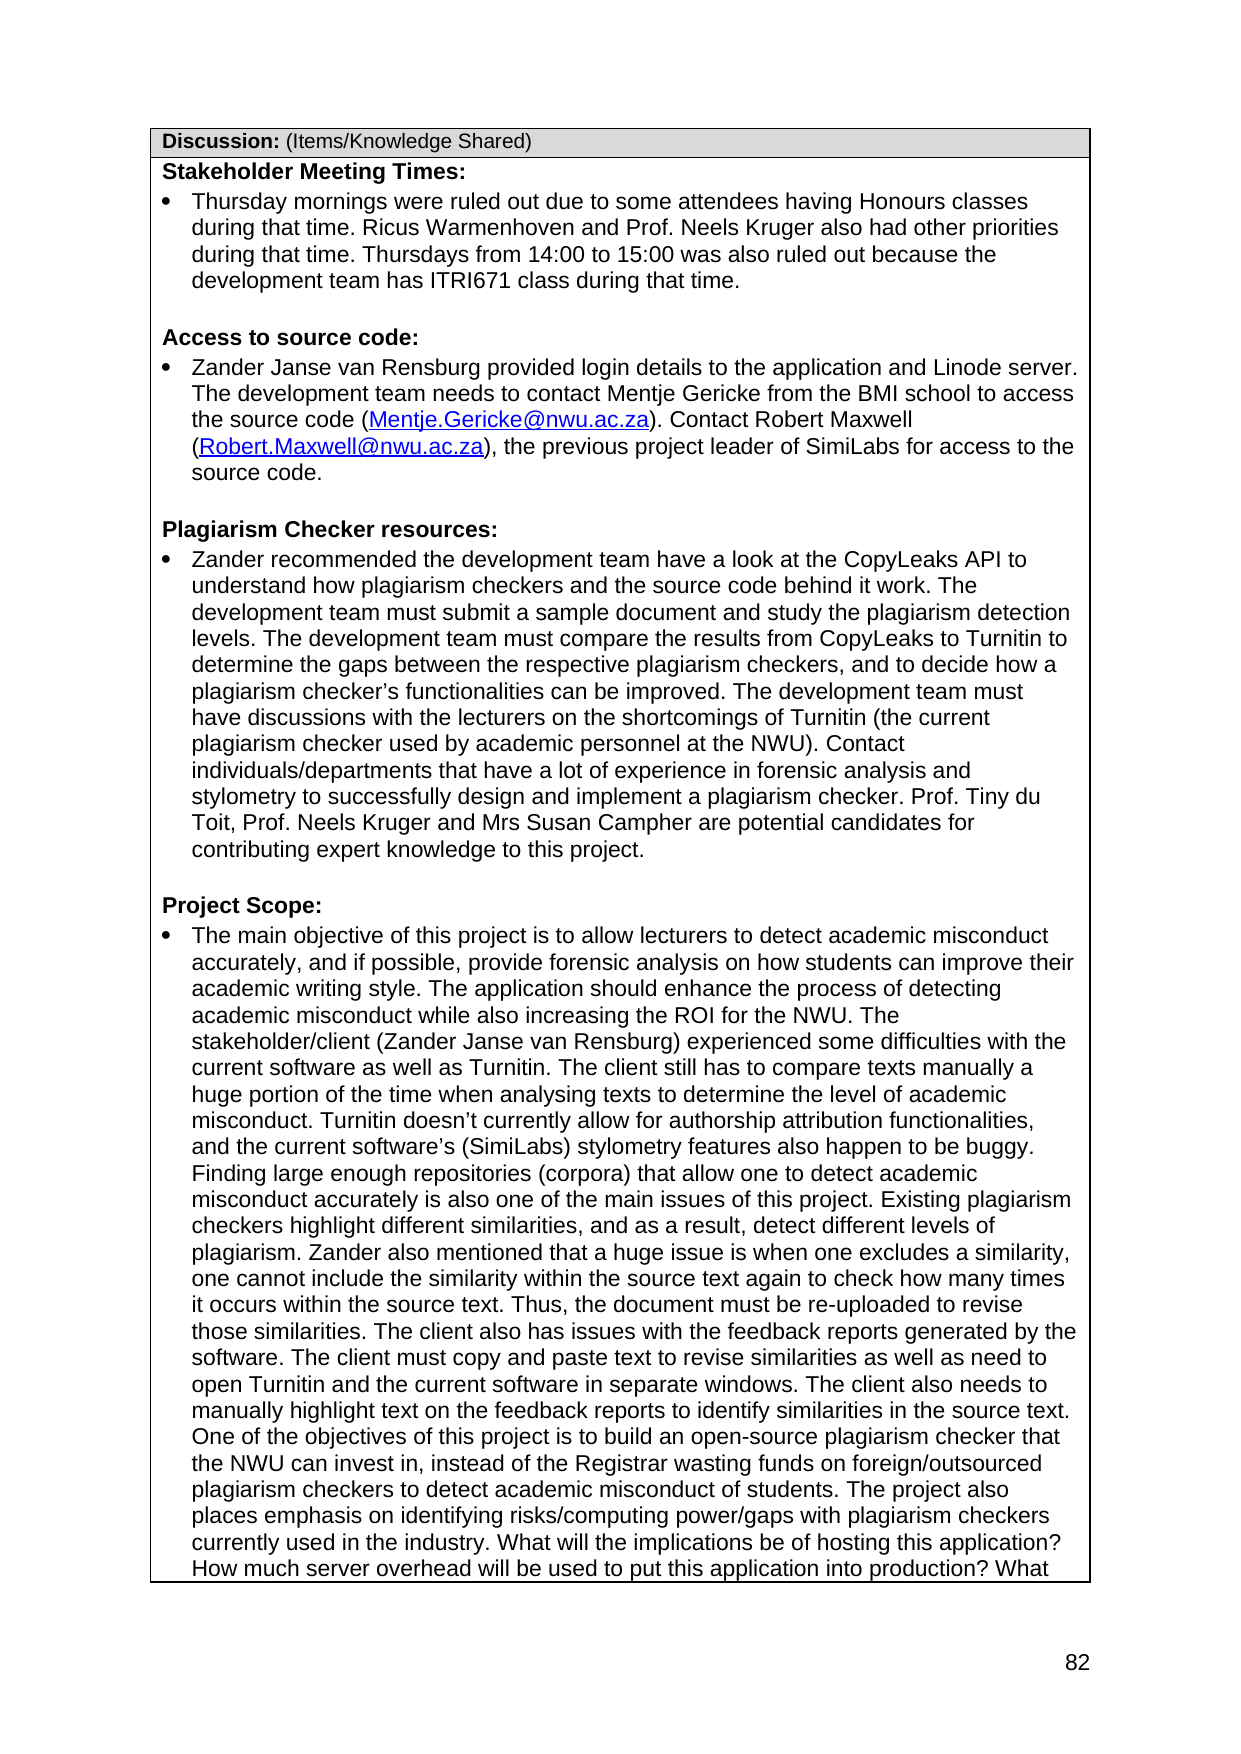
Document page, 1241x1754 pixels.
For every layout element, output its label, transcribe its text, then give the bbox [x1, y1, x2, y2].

table_header Discussion: (Items/Knowledge Shared) [151, 129, 1089, 157]
